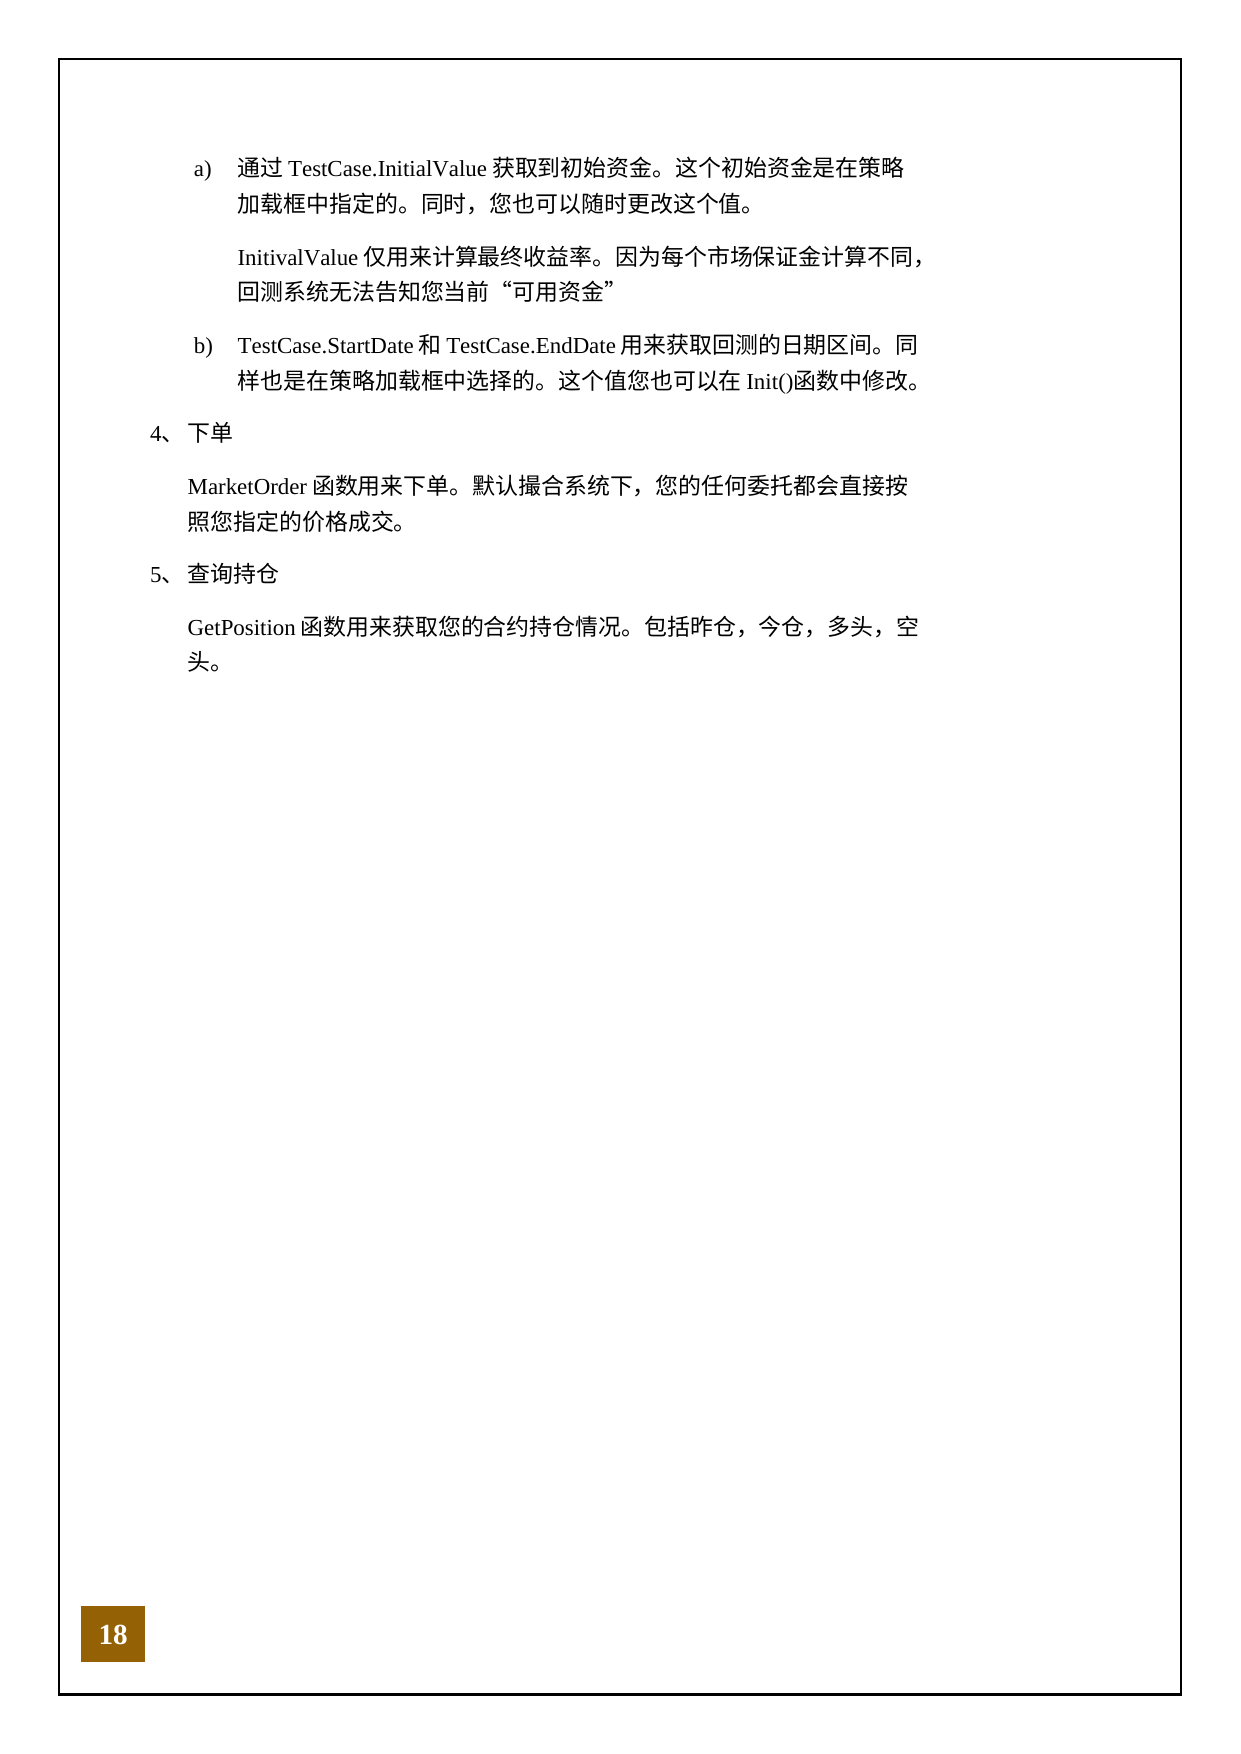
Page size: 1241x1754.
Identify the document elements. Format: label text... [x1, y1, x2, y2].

text MarketOrder函数用来下单。默认撮合系统下，您的任何委托都会直接按照您指定的价格成交。 [187, 467, 921, 537]
list InitivalValue仅用来计算最终收益率。因为每个市场保证金计算不同，回测系统无法告知您当前“可用资金” [237, 238, 921, 307]
list 查询持仓 [150, 556, 921, 589]
list 通过TestCase.InitialValue获取到初始资金。这个初始资金是在策略加载框中指定的。同时，您也可以随时更改这个值。 [194, 150, 921, 219]
list GetPosition函数用来获取您的合约持仓情况。包括昨仓，今仓，多头，空头。 [187, 608, 921, 677]
list 下单 [150, 415, 921, 448]
list TestCase.StartDate和TestCase.EndDate用来获取回测的日期区间。同样也是在策略加载框中选择的。这个值您也可以在Init()函数中修改。 [194, 327, 921, 396]
